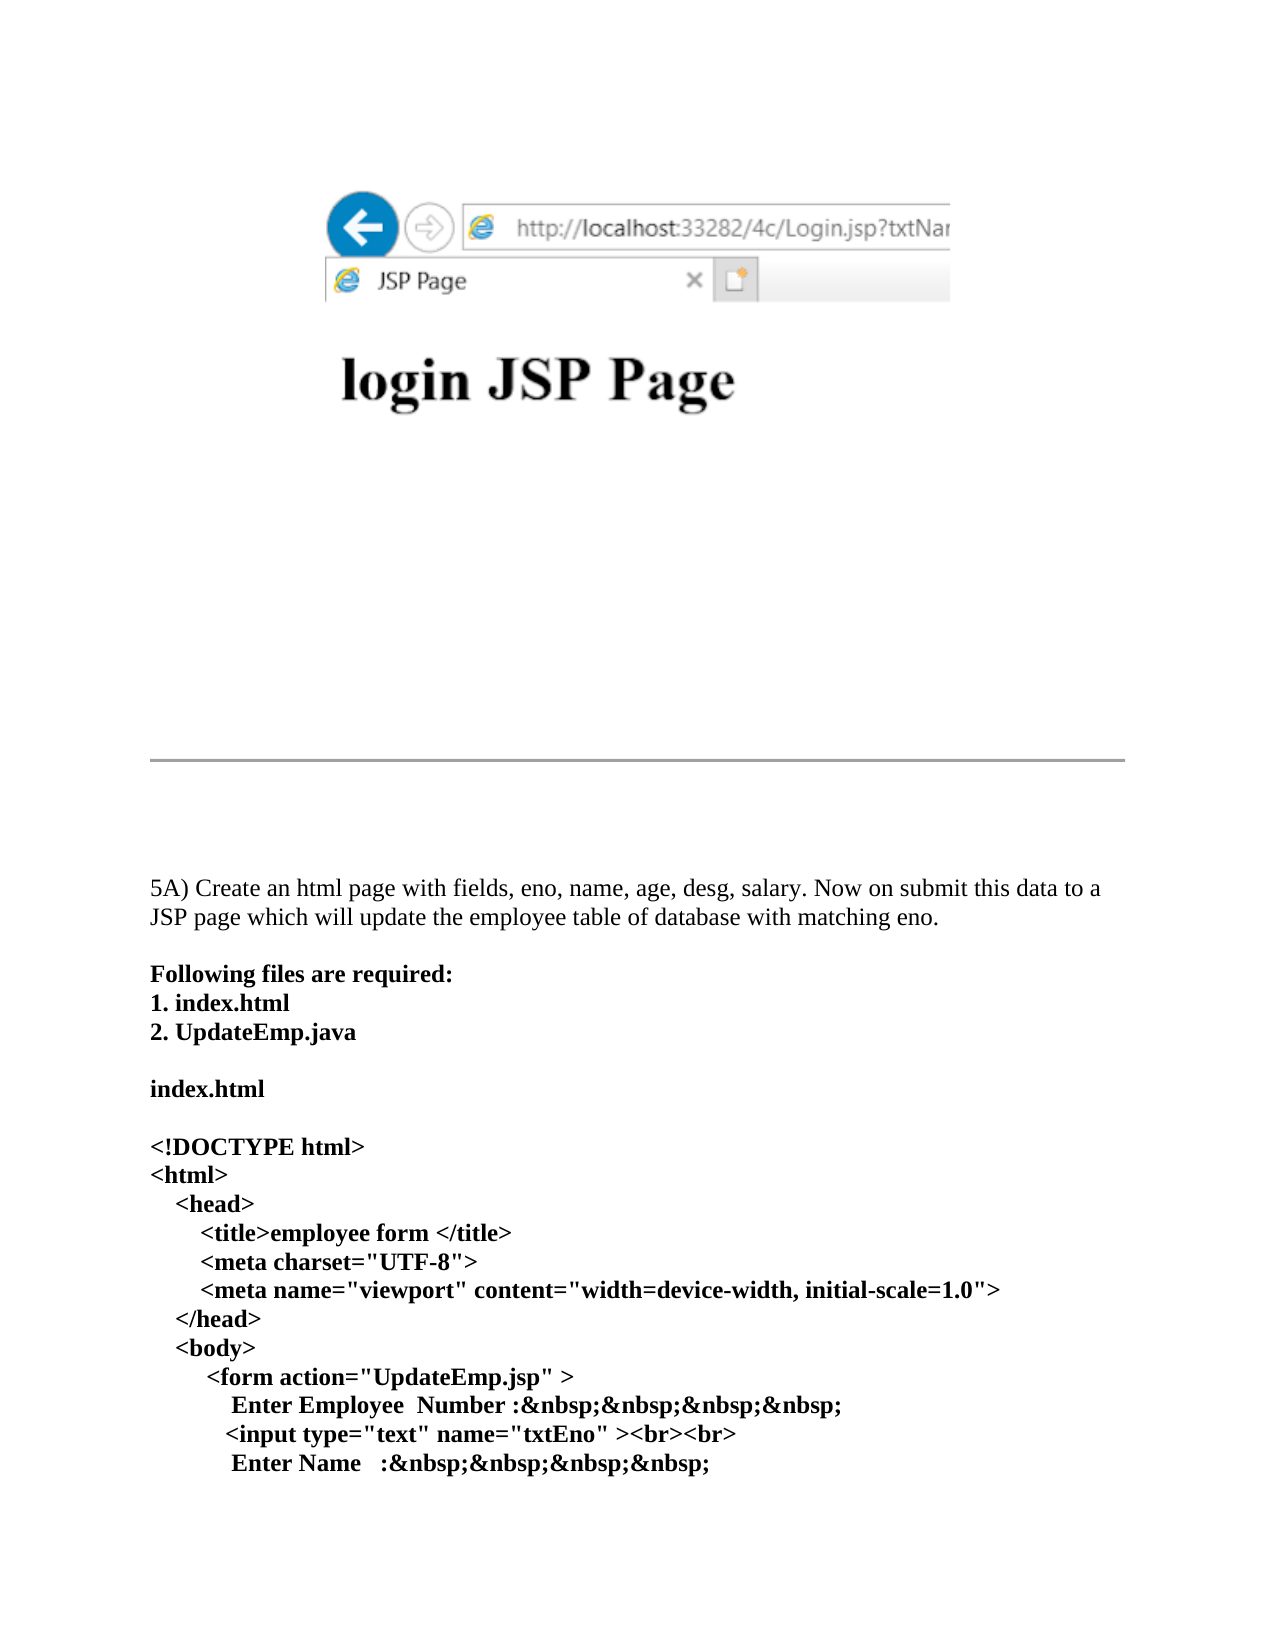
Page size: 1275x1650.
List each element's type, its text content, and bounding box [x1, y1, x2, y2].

text <form action="UpdateEmp.jsp" > [150, 1362, 1125, 1391]
text 2. UpdateEmp.java [150, 1017, 1125, 1046]
picture [325, 150, 951, 558]
text <meta name="viewport" content="width=device-width, initial-scale=1.0"> [150, 1276, 1125, 1304]
text 1. index.html [150, 988, 1125, 1017]
text <title>employee form </title> [150, 1218, 1125, 1247]
text 5A) Create an html page with fields, eno, name, age, desg, salary. Now on submit this data to a JSP page which will update the employee table of database with matching eno. [150, 873, 1125, 931]
text Following files are required: [150, 959, 1125, 988]
text index.html [150, 1046, 1125, 1103]
text Enter Name :&nbsp;&nbsp;&nbsp;&nbsp; [150, 1448, 1125, 1477]
text </head> [150, 1304, 1125, 1333]
text <head> [150, 1189, 1125, 1218]
text <body> [150, 1333, 1125, 1362]
text <html> [150, 1161, 1125, 1189]
text <input type="text" name="txtEno" ><br><br> [150, 1419, 1125, 1448]
text Enter Employee Number :&nbsp;&nbsp;&nbsp;&nbsp; [150, 1391, 1125, 1419]
text <!DOCTYPE html> [150, 1103, 1125, 1161]
text <meta charset="UTF-8"> [150, 1247, 1125, 1276]
